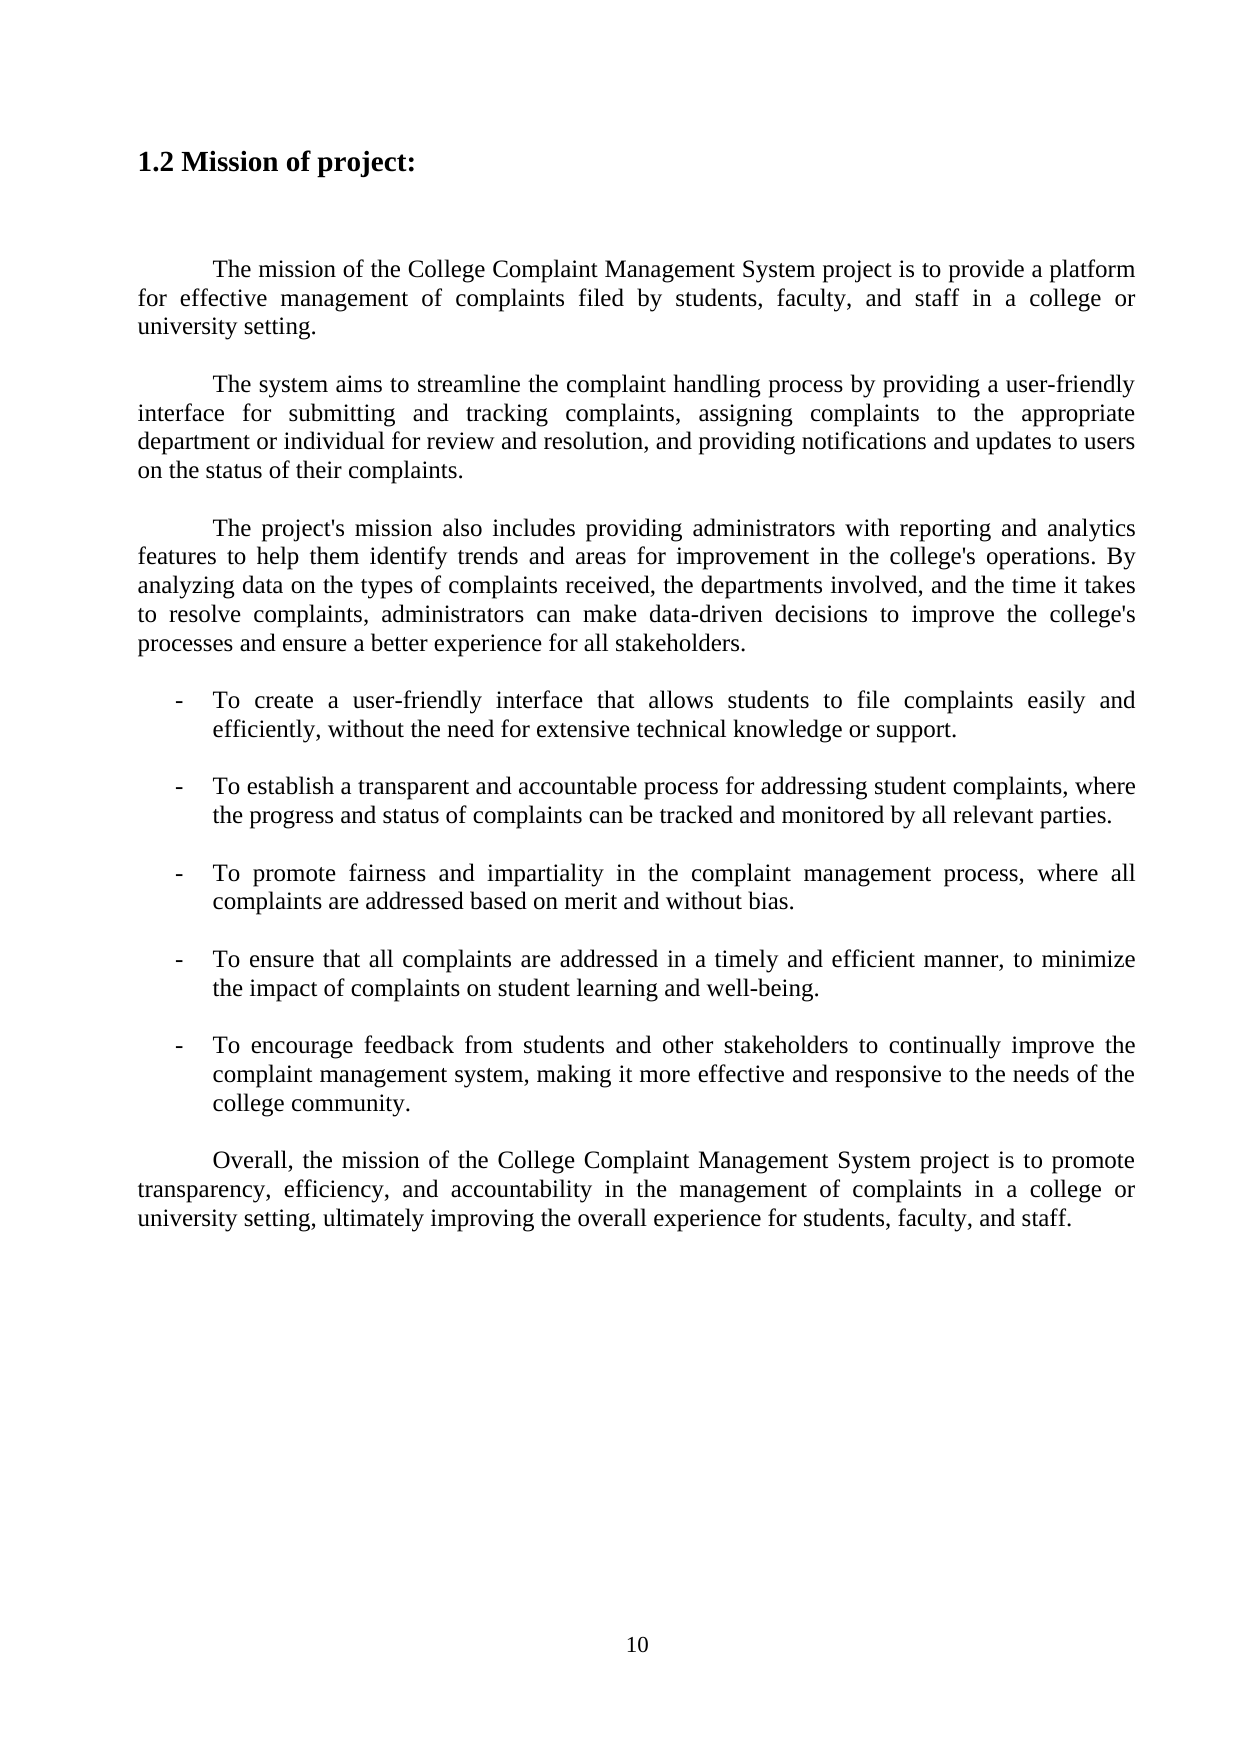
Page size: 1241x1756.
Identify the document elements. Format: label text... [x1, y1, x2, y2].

list To encourage feedback from students and other stakeholders to continually improve the complaint management system, making it more effective and responsive to the needs of the college community. [175, 1030, 1137, 1116]
list To create a user-friendly interface that allows students to file complaints easily and efficiently, without the need for extensive technical knowledge or support. [175, 685, 1137, 743]
text The system aims to streamline the complaint handling process by providing a user-friendly interface for submitting and tracking complaints, assigning complaints to the appropriate department or individual for review and resolution, and providing notifications and updates to users on the status of their complaints. [137, 369, 1137, 484]
list To ensure that all complaints are addressed in a timely and efficient manner, to minimize the impact of complaints on student learning and well-being. [175, 944, 1137, 1001]
list To establish a transparent and accountable process for addressing student complaints, where the progress and status of complaints can be tracked and monitored by all relevant parties. [175, 771, 1137, 829]
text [137, 144, 1137, 177]
list To promote fairness and impartiality in the complaint management process, where all complaints are addressed based on merit and without bias. [175, 858, 1137, 915]
text The mission of the College Complaint Management System project is to provide a platform for effective management of complaints filed by students, faculty, and staff in a college or university setting. [137, 254, 1137, 340]
text The project's mission also includes providing administrators with reporting and analytics features to help them identify trends and areas for improvement in the college's operations. By analyzing data on the types of complaints received, the departments involved, and the time it takes to resolve complaints, administrators can make data-driven decisions to improve the college's processes and ensure a better experience for all stakeholders. [137, 513, 1137, 656]
text Overall, the mission of the College Complaint Management System project is to promote transparency, efficiency, and accountability in the management of complaints in a college or university setting, ultimately improving the overall experience for students, faculty, and staff. [137, 1145, 1137, 1231]
